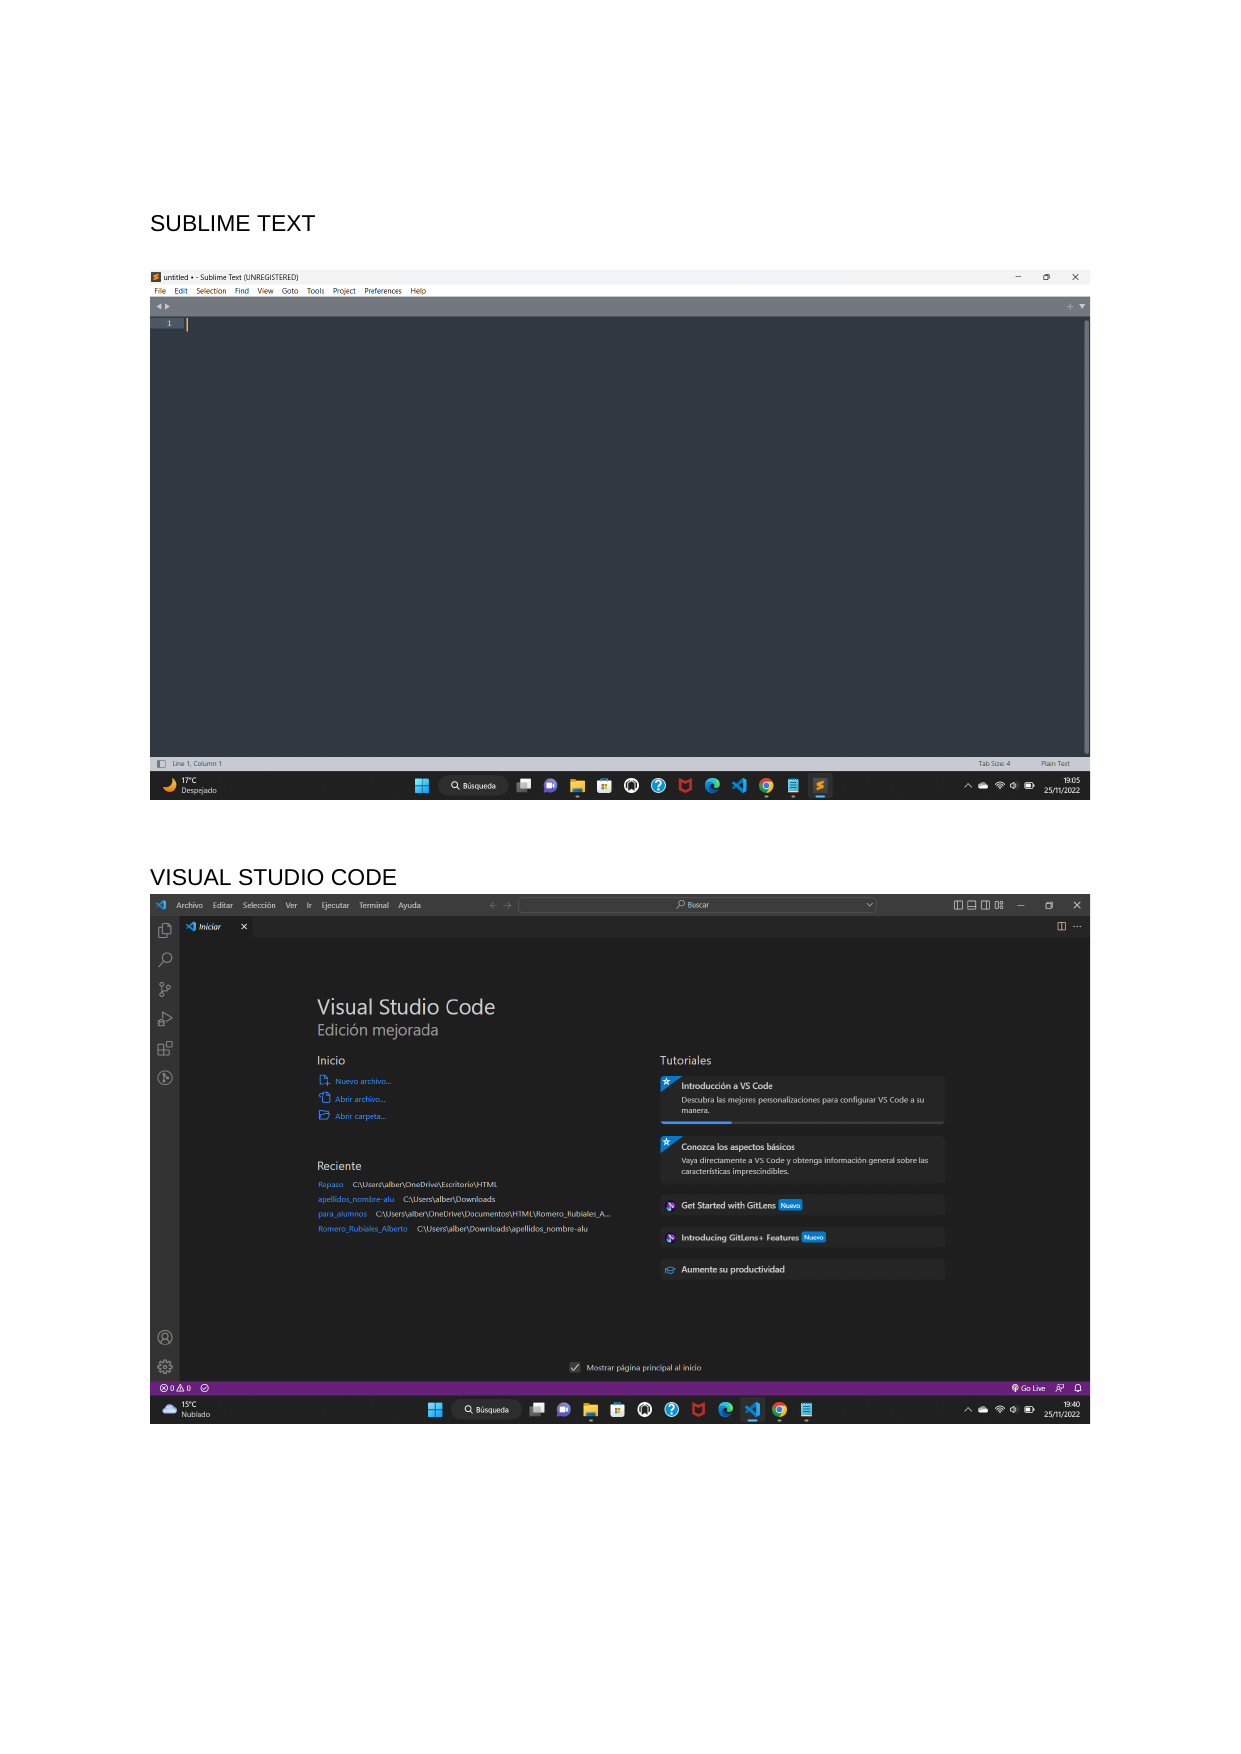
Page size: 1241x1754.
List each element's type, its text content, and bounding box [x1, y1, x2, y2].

text VISUAL STUDIO CODE [150, 864, 1090, 891]
text SUBLIME TEXT [150, 210, 1090, 237]
picture [150, 270, 1091, 800]
picture [150, 894, 1091, 1424]
